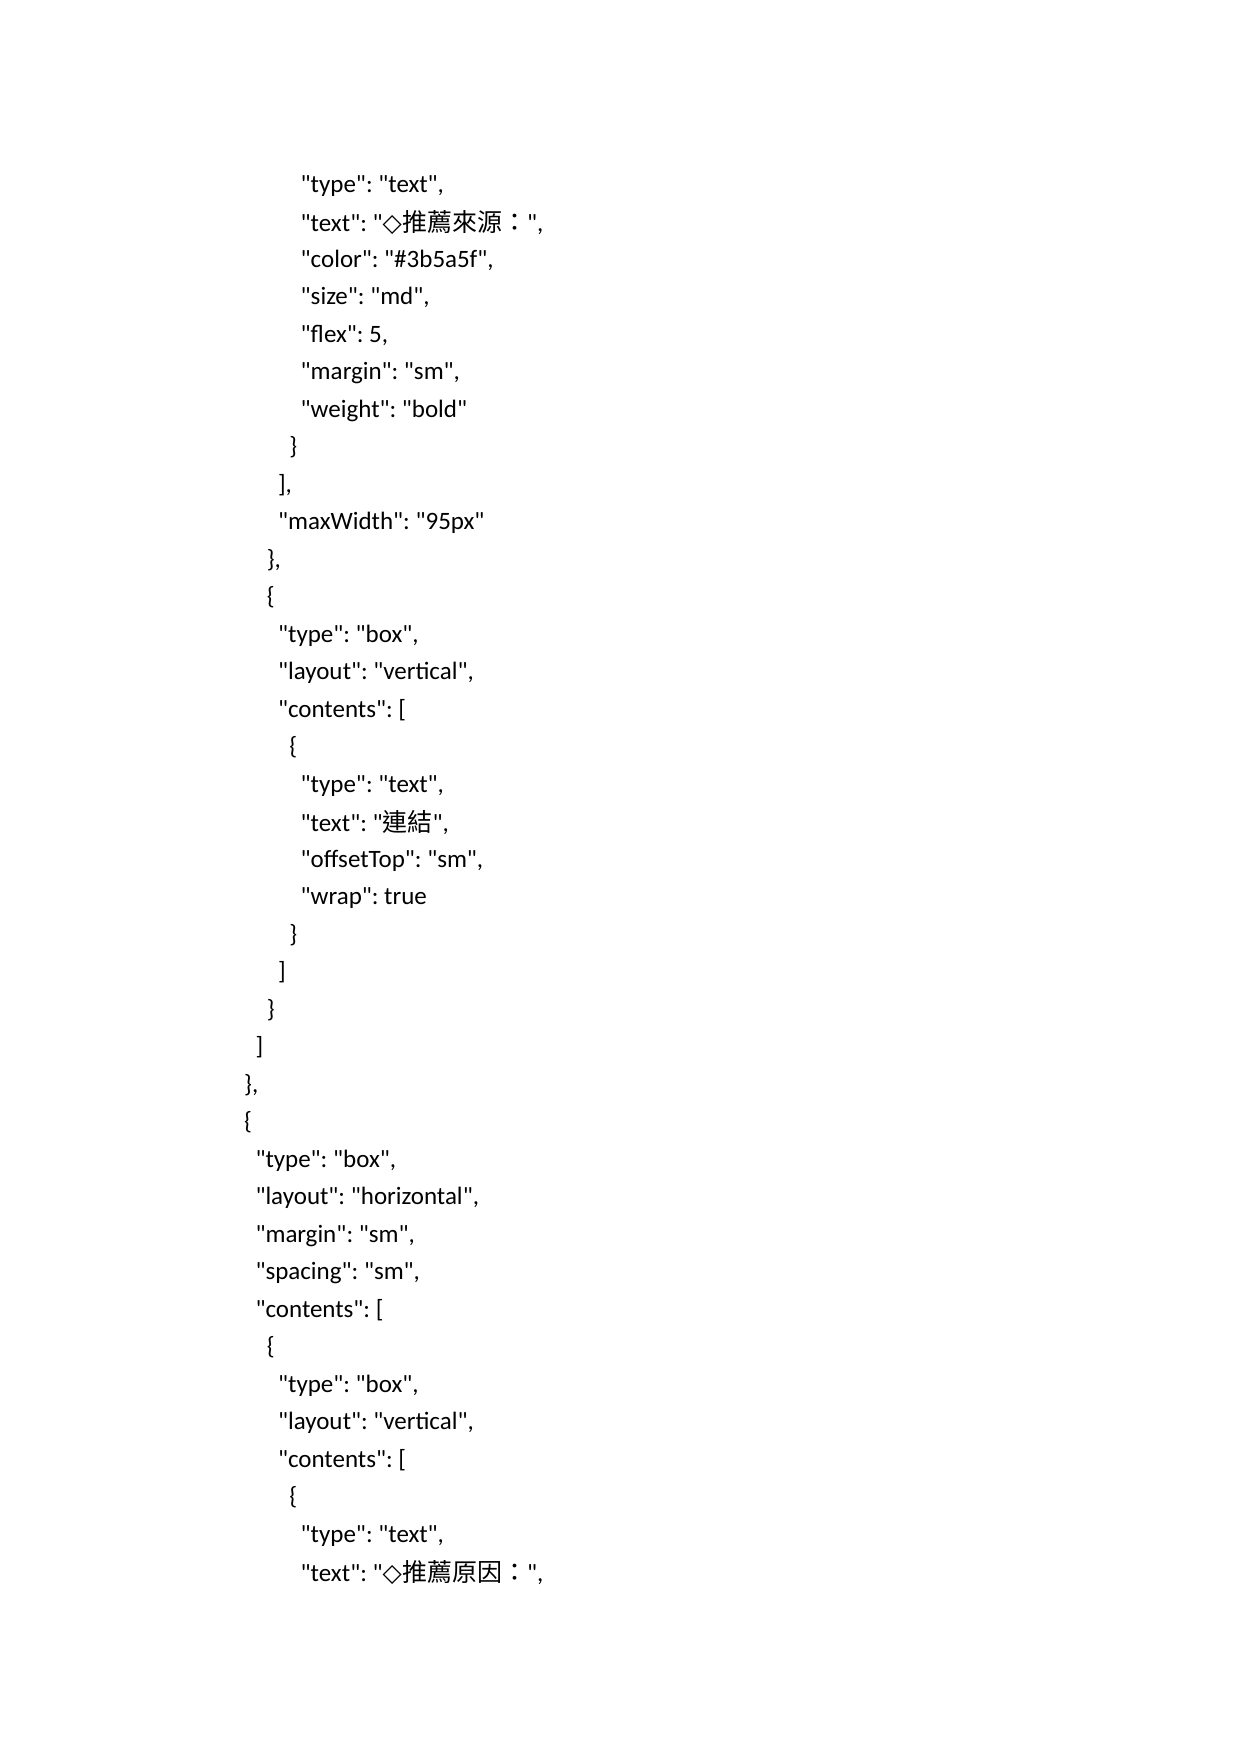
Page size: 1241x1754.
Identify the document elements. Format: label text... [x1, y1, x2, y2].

text }, [187, 539, 1053, 577]
text { [187, 577, 1053, 614]
text "type": "text", [187, 764, 1053, 802]
text "type": "box", [187, 1364, 1053, 1402]
text ], [187, 464, 1053, 502]
text "text": "連結", [187, 802, 1053, 839]
text "contents": [ [187, 1289, 1053, 1327]
text "text": "◇推薦原因：", [187, 1552, 1053, 1589]
text { [187, 1477, 1053, 1514]
text "layout": "vertical", [187, 1402, 1053, 1439]
text "layout": "vertical", [187, 652, 1053, 689]
text } [187, 989, 1053, 1027]
text } [187, 914, 1053, 952]
text "margin": "sm", [187, 352, 1053, 389]
text "size": "md", [187, 277, 1053, 314]
text "type": "text", [187, 164, 1053, 202]
text "spacing": "sm", [187, 1252, 1053, 1289]
text { [187, 1327, 1053, 1364]
text "weight": "bold" [187, 389, 1053, 427]
text "maxWidth": "95px" [187, 502, 1053, 539]
text "offsetTop": "sm", [187, 839, 1053, 877]
text "type": "box", [187, 1139, 1053, 1177]
text "contents": [ [187, 1439, 1053, 1477]
text ] [187, 952, 1053, 989]
text { [187, 1102, 1053, 1139]
text "wrap": true [187, 877, 1053, 914]
text "type": "box", [187, 614, 1053, 652]
text "margin": "sm", [187, 1214, 1053, 1252]
text "layout": "horizontal", [187, 1177, 1053, 1214]
text { [187, 727, 1053, 764]
text "type": "text", [187, 1514, 1053, 1552]
text "contents": [ [187, 689, 1053, 727]
text } [187, 427, 1053, 464]
text ] [187, 1027, 1053, 1064]
text "flex": 5, [187, 314, 1053, 352]
text "text": "◇推薦來源：", [187, 202, 1053, 239]
text }, [187, 1064, 1053, 1102]
text "color": "#3b5a5f", [187, 239, 1053, 277]
